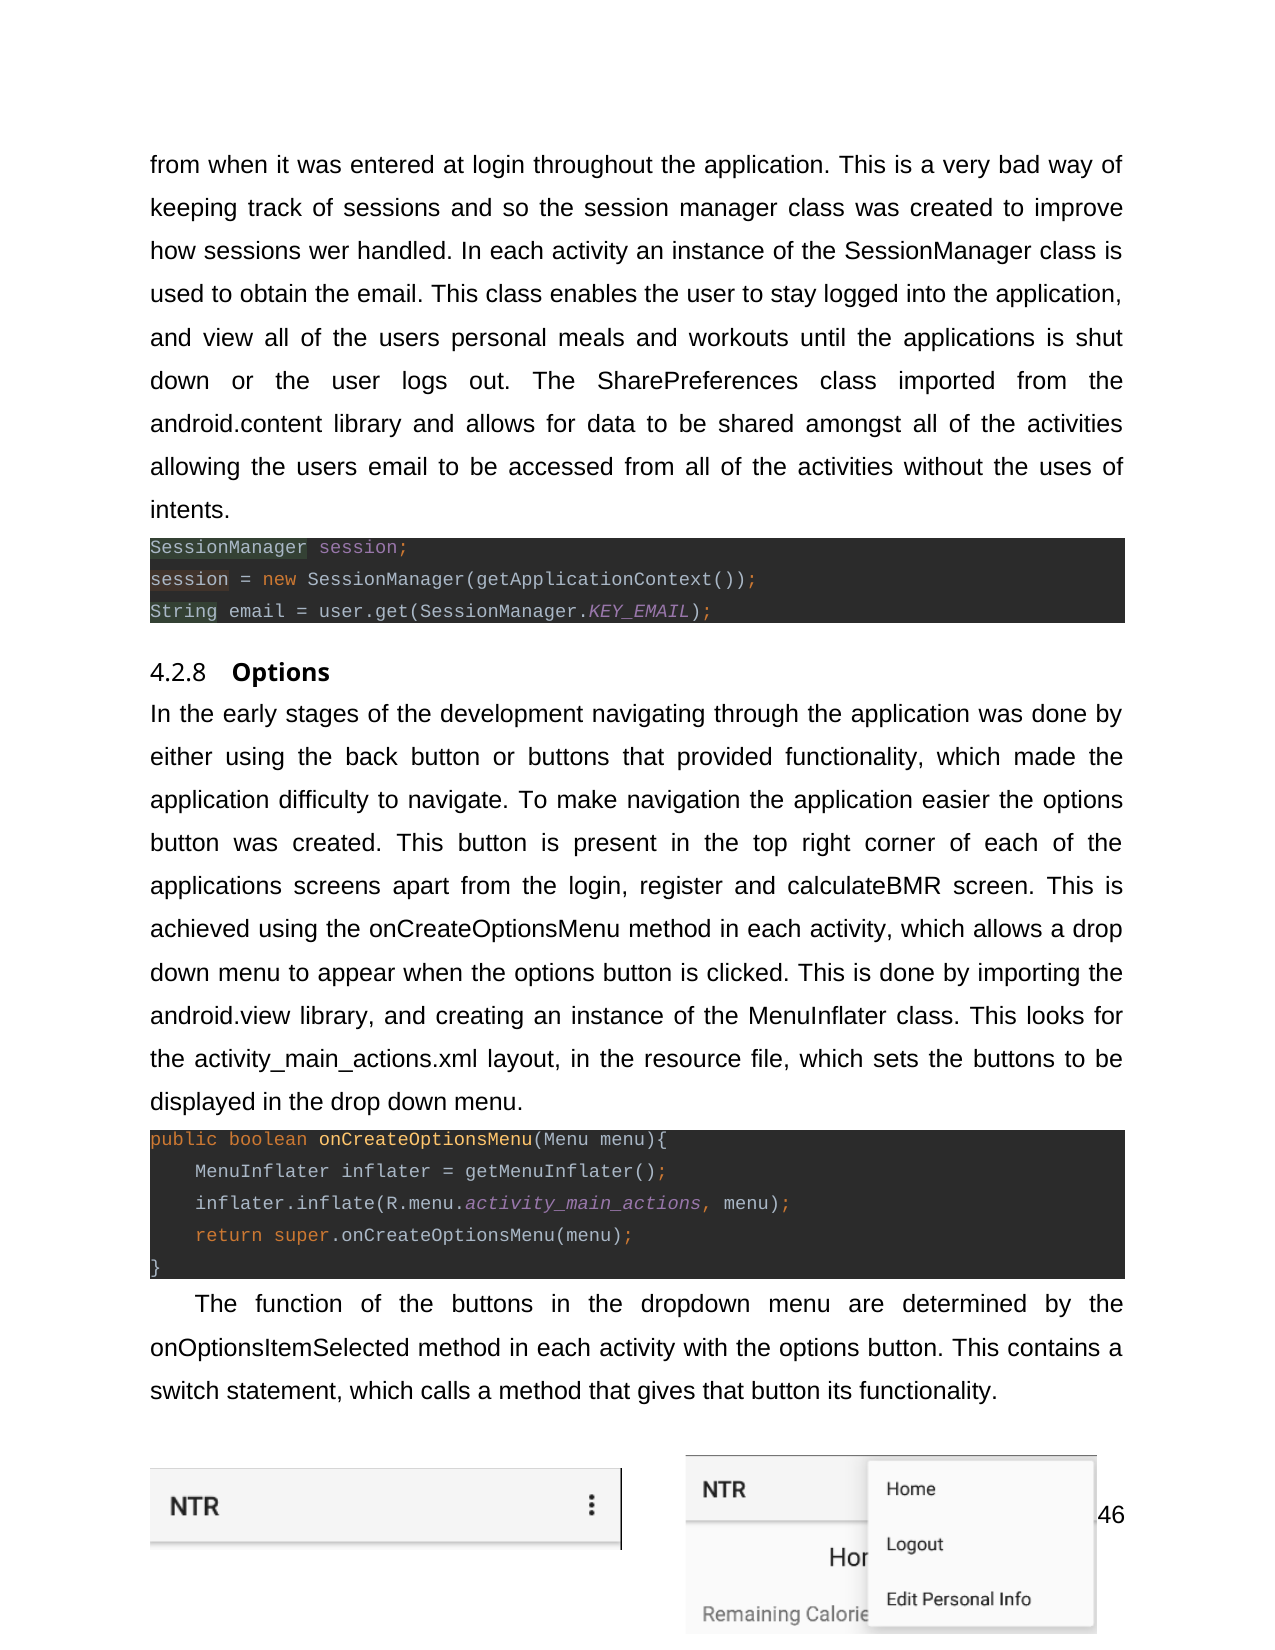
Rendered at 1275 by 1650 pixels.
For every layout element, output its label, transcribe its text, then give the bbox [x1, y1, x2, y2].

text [150, 150, 1125, 524]
picture [685, 1455, 1097, 1634]
subtitle Options [150, 654, 1125, 689]
text public boolean onCreateOptionsMenu(Menu menu){ MenuInflater inflater = getMenuInflater(); inflater.inflate(R.menu.activity_main_actions, menu); return super.onCreateOptionsMenu(menu); } [150, 1130, 1125, 1279]
text String email = user.get(SessionManager.KEY_EMAIL); [217, 602, 1125, 623]
text In the early stages of the development navigating through the application was done by either using the back button or buttons that provided functionality, which made the application difficulty to navigate. To make navigation the application easier the options button was created. This button is present in the top right corner of each of the applications screens apart from the login, register and calculateBMR screen. This is achieved using the onCreateOptionsMenu method in each activity, which allows a drop down menu to appear when the options button is clicked. This is done by importing the android.view library, and creating an instance of the MenuInflater class. This looks for the activity_main_actions.xml layout, in the resource file, which sets the buttons to be displayed in the drop down menu. [150, 699, 1125, 1116]
text The function of the buttons in the dropdown menu are determined by the onOptionsItemSelected method in each activity with the options button. This contains a switch statement, which calls a method that gives that button its functionality. [150, 1289, 1125, 1404]
text SessionManager session; [307, 538, 1125, 559]
picture [150, 1468, 622, 1550]
text session = new SessionManager(getApplicationContext()); [229, 570, 1125, 591]
